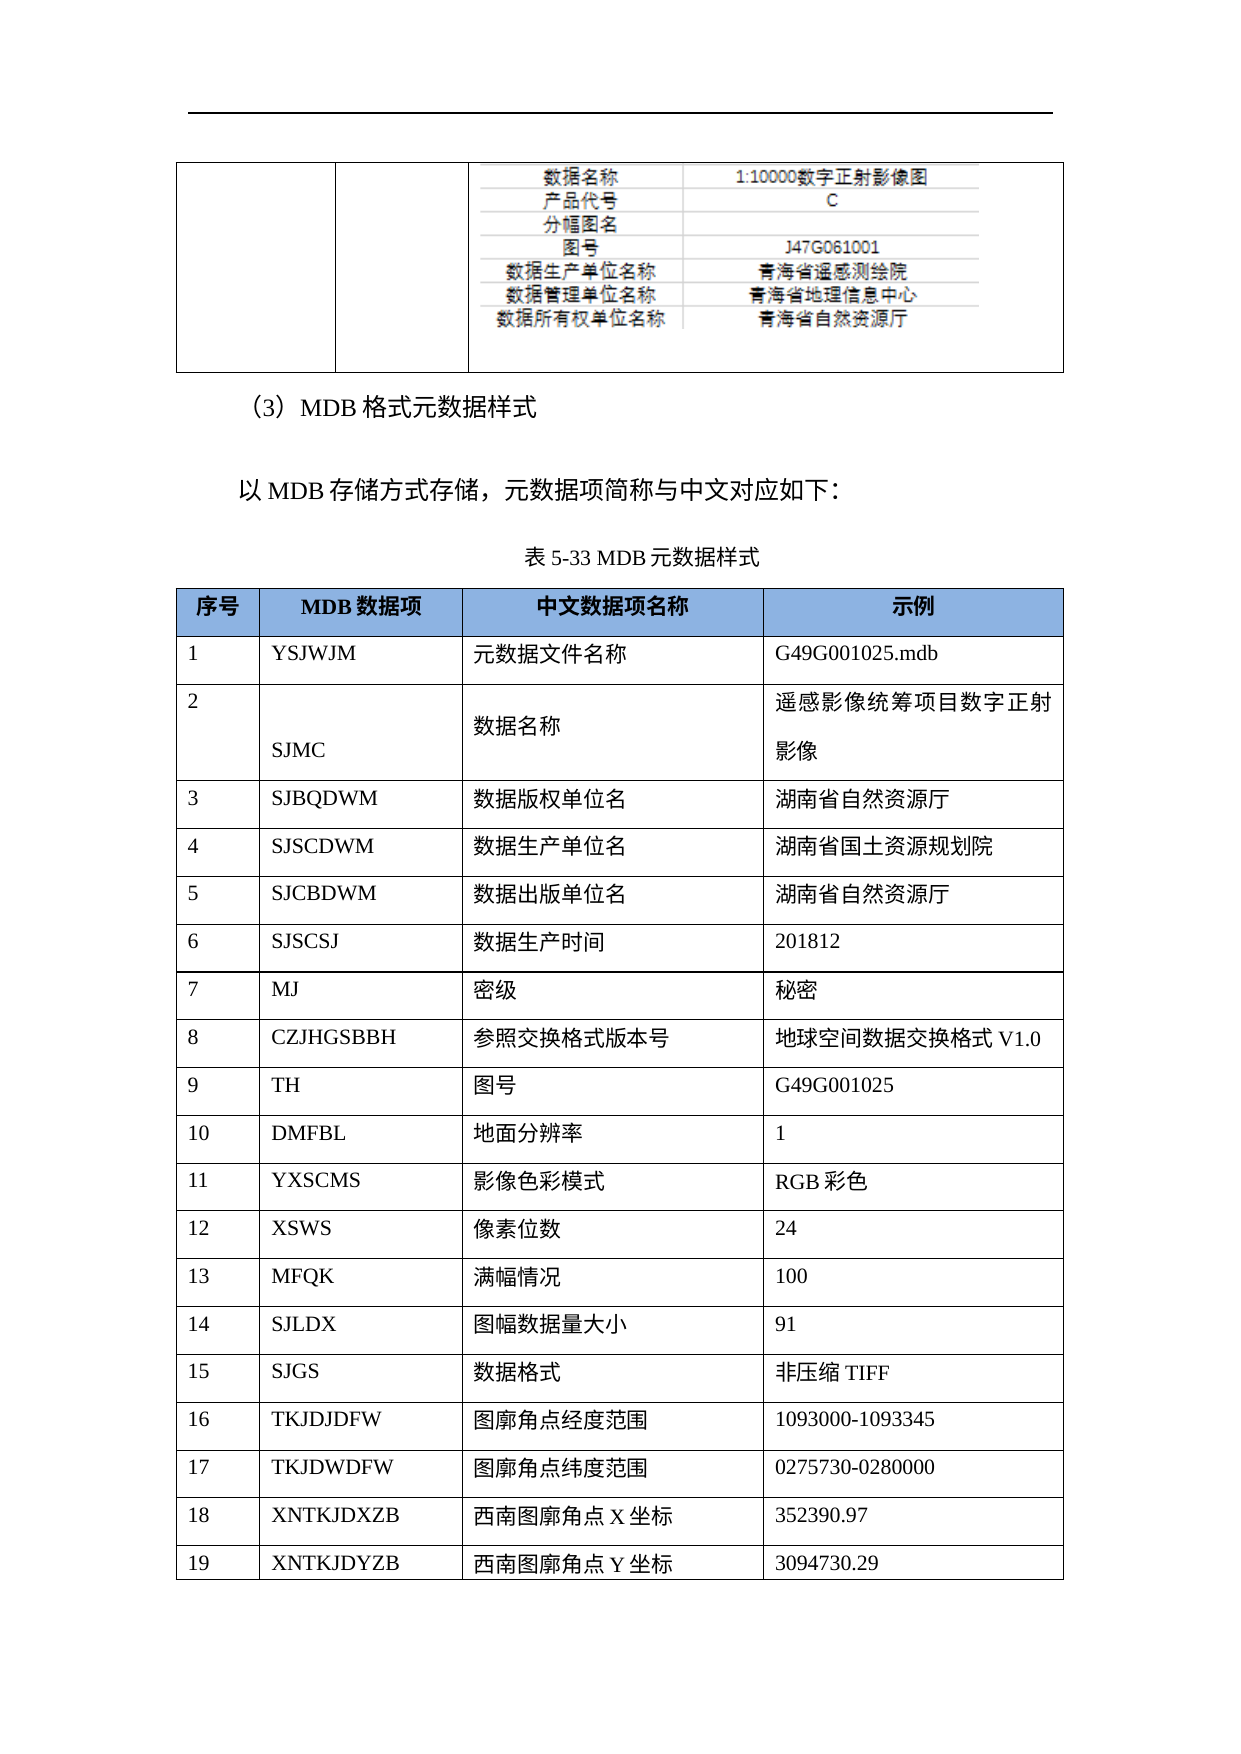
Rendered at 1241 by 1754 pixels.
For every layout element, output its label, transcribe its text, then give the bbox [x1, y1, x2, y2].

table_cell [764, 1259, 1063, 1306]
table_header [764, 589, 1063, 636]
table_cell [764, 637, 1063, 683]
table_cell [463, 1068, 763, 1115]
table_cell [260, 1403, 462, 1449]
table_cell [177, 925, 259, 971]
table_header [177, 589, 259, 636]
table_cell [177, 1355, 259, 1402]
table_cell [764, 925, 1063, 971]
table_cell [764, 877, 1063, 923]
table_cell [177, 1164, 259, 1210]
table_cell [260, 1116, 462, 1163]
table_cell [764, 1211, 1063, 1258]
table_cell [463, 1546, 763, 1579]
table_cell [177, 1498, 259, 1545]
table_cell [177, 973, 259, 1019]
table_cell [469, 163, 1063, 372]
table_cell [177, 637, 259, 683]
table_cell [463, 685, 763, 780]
picture [479, 163, 979, 329]
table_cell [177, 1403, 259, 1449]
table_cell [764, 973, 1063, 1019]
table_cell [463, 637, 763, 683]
text （3）MDB格式元数据样式 [187, 373, 1053, 438]
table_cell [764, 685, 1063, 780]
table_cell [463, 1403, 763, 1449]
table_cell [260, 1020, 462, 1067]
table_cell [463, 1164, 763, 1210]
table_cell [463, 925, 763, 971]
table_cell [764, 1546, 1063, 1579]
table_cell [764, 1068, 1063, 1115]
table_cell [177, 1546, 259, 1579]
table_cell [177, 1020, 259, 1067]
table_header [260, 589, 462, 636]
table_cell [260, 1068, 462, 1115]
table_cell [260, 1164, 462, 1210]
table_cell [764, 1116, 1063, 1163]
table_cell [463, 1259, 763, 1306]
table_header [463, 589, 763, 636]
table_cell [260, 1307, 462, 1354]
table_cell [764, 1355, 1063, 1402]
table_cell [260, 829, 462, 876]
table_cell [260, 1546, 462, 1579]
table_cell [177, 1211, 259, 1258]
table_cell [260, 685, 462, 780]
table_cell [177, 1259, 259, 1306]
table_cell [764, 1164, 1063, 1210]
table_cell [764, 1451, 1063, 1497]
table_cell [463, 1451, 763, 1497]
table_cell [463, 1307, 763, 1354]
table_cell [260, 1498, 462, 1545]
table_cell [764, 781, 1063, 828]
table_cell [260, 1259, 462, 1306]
text 以MDB存储方式存储，元数据项简称与中文对应如下： [187, 456, 1053, 521]
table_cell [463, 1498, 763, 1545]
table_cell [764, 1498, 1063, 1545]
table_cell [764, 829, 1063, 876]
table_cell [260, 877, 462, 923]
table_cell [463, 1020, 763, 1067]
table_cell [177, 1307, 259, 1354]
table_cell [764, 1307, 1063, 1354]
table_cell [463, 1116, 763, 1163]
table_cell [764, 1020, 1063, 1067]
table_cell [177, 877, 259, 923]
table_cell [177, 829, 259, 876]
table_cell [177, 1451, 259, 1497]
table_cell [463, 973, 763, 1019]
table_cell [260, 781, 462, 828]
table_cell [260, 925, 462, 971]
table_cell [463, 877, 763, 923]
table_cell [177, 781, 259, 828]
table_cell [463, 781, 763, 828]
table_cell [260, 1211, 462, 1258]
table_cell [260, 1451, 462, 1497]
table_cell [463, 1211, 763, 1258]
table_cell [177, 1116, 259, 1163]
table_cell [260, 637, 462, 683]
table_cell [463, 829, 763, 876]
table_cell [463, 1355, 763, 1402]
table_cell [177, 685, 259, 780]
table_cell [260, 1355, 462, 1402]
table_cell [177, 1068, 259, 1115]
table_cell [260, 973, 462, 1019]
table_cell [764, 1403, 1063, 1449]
